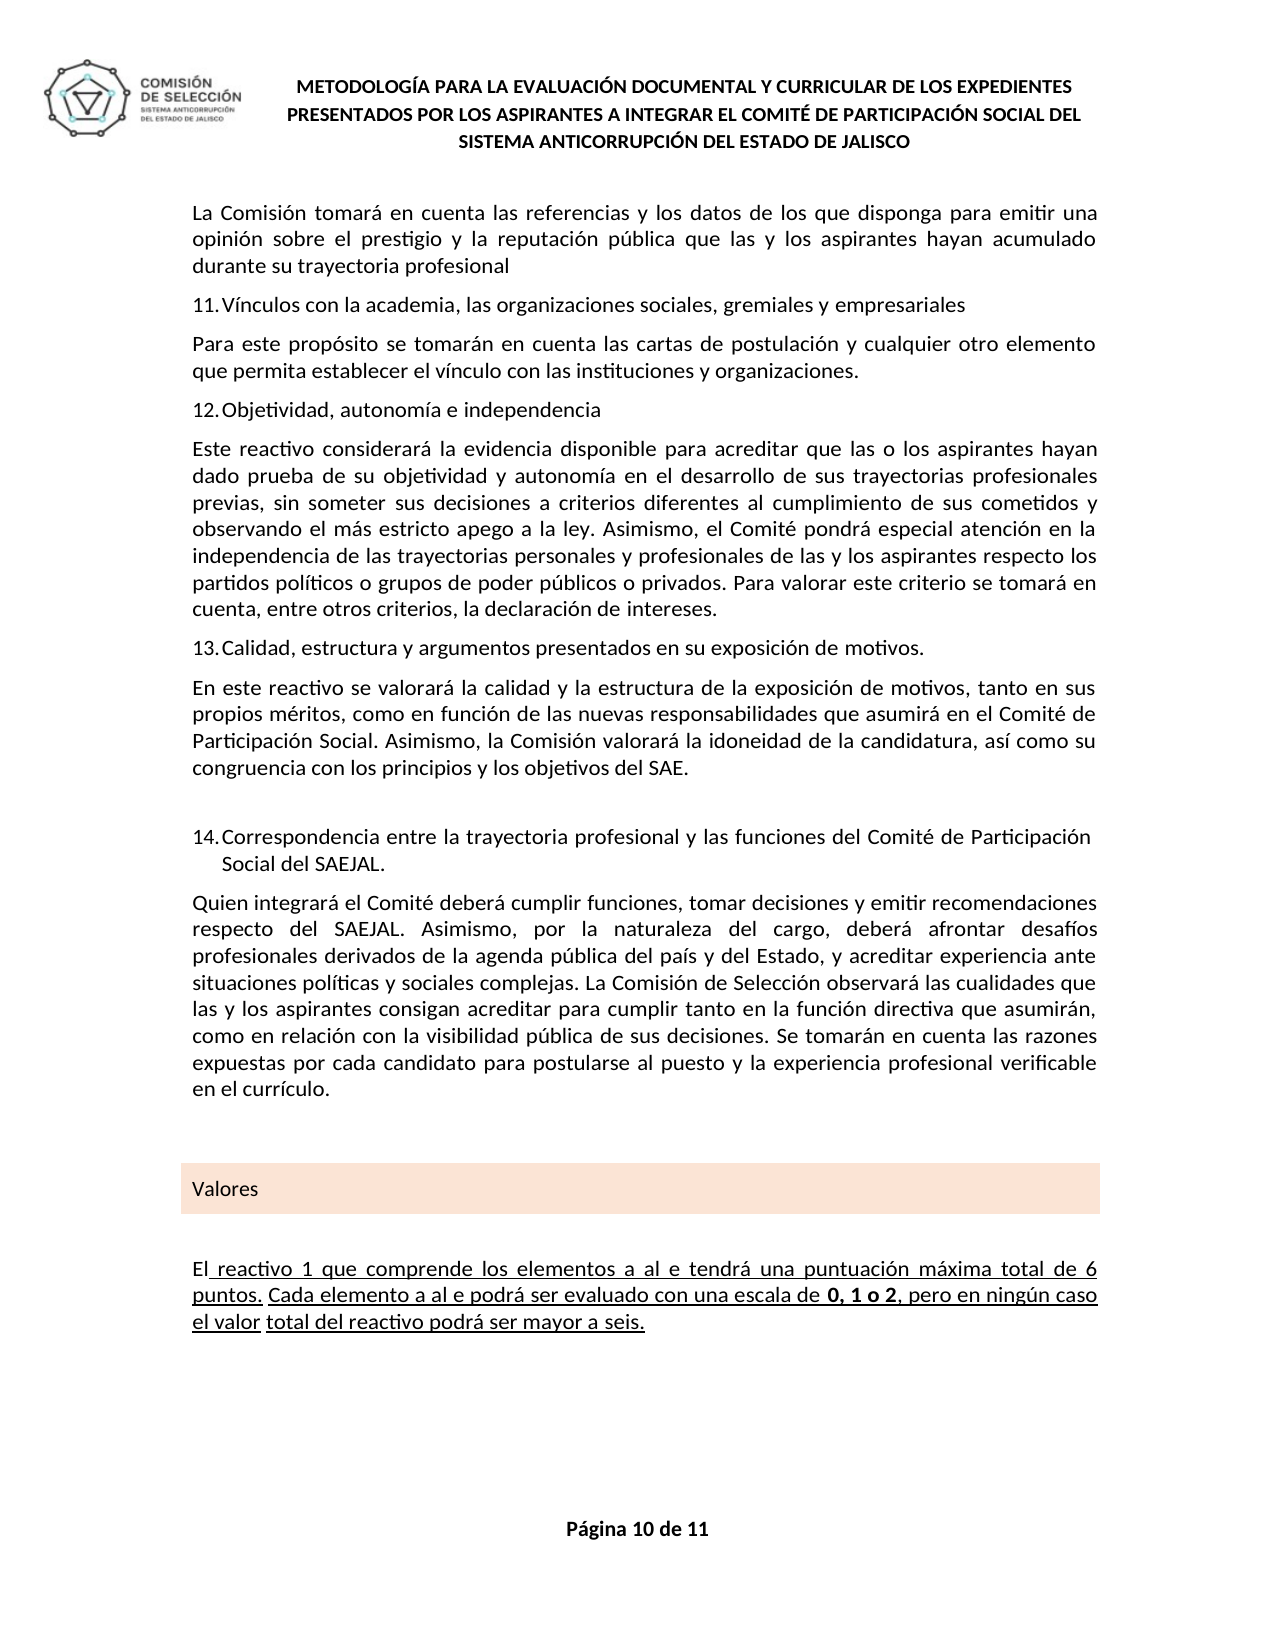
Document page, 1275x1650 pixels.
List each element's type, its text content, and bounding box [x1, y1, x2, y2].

text La Comisión tomará en cuenta las referencias y los datos de los que disponga para emitir una opinión sobre el prestigio y la reputación pública que las y los aspirantes hayan acumulado durante su trayectoria profesional [192, 199, 1098, 279]
text Para este propósito se tomarán en cuenta las cartas de postulación y cualquier otro elemento que permita establecer el vínculo con las instituciones y organizaciones. [192, 330, 1098, 384]
picture [43, 59, 242, 138]
table_header Valores [181, 1163, 1100, 1214]
list Objetividad, autonomía e independencia [192, 396, 1093, 423]
text El reactivo 1 que comprende los elementos a al e tendrá una puntuación máxima total de 6 puntos. Cada elemento a al e podrá ser evaluado con una escala de 0, 1 o 2, pero en ningún caso el valor total del reactivo podrá ser mayor a seis. [192, 1255, 1098, 1335]
text En este reactivo se valorará la calidad y la estructura de la exposición de motivos, tanto en sus propios méritos, como en función de las nuevas responsabilidades que asumirá en el Comité de Participación Social. Asimismo, la Comisión valorará la idoneidad de la candidatura, así como su congruencia con los principios y los objetivos del SAE. [192, 674, 1098, 780]
list Correspondencia entre la trayectoria profesional y las funciones del Comité de Participación Social del SAEJAL. [192, 823, 1093, 876]
list Calidad, estructura y argumentos presentados en su exposición de motivos. [192, 634, 1093, 661]
text Este reactivo considerará la evidencia disponible para acreditar que las o los aspirantes hayan dado prueba de su objetividad y autonomía en el desarrollo de sus trayectorias profesionales previas, sin someter sus decisiones a criterios diferentes al cumplimiento de sus cometidos y observando el más estricto apego a la ley. Asimismo, el Comité pondrá especial atención en la independencia de las trayectorias personales y profesionales de las y los aspirantes respecto los partidos políticos o grupos de poder públicos o privados. Para valorar este criterio se tomará en cuenta, entre otros criterios, la declaración de intereses. [192, 435, 1098, 622]
list Vínculos con la academia, las organizaciones sociales, gremiales y empresariales [192, 291, 1093, 318]
text Quien integrará el Comité deberá cumplir funciones, tomar decisiones y emitir recomendaciones respecto del SAEJAL. Asimismo, por la naturaleza del cargo, deberá afrontar desafíos profesionales derivados de la agenda pública del país y del Estado, y acreditar experiencia ante situaciones políticas y sociales complejas. La Comisión de Selección observará las cualidades que las y los aspirantes consigan acreditar para cumplir tanto en la función directiva que asumirán, como en relación con la visibilidad pública de sus decisiones. Se tomarán en cuenta las razones expuestas por cada candidato para postularse al puesto y la experiencia profesional verificable en el currículo. [192, 889, 1098, 1102]
